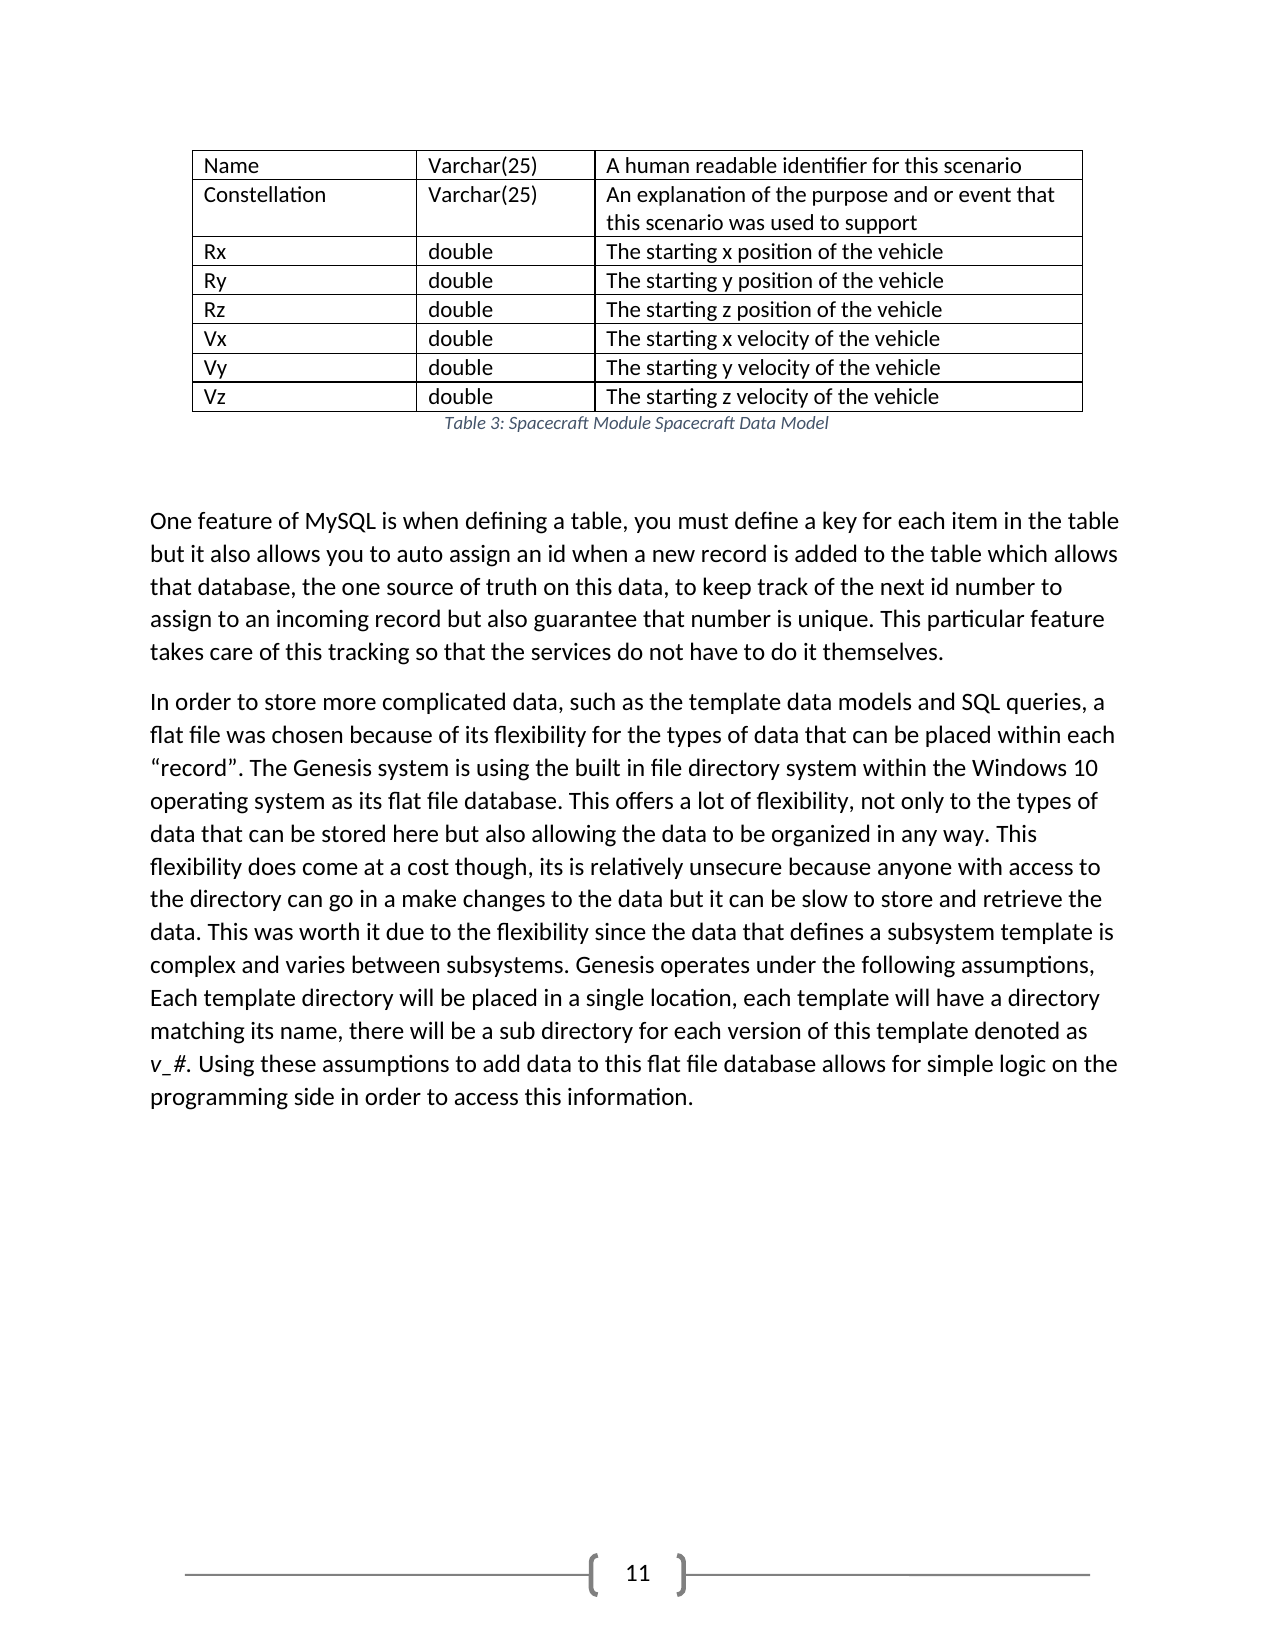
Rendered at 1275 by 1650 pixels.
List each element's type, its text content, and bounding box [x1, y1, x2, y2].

table_cell The starting x position of the vehicle [596, 237, 1082, 265]
text In order to store more complicated data, such as the template data models and SQL queries, a flat file was chosen because of its flexibility for the types of data that can be placed within each “record”. The Genesis system is using the built in file directory system within the Windows 10 operating system as its flat file database. This offers a lot of flexibility, not only to the types of data that can be stored here but also allowing the data to be organized in any way. This flexibility does come at a cost though, its is relatively unsecure because anyone with access to the directory can go in a make changes to the data but it can be slow to store and retrieve the data. This was worth it due to the flexibility since the data that defines a subsystem template is complex and varies between subsystems. Genesis operates under the following assumptions, Each template directory will be placed in a single location, each template will have a directory matching its name, there will be a sub directory for each version of this template denoted as v_#. Using these assumptions to add data to this flat file database allows for simple logic on the programming side in order to access this information. [150, 686, 1125, 1112]
table_cell Rz [193, 295, 416, 323]
table_cell Vx [193, 324, 416, 352]
table_cell Ry [193, 266, 416, 294]
table_cell Name [193, 151, 416, 179]
table_cell double [417, 324, 594, 352]
table_cell A human readable identifier for this scenario [596, 151, 1082, 179]
table_cell Vy [193, 354, 416, 381]
table_cell The starting y position of the vehicle [596, 266, 1082, 294]
table_cell double [417, 354, 594, 381]
table_cell double [417, 266, 594, 294]
table_cell Constellation [193, 180, 416, 236]
table_cell double [417, 295, 594, 323]
table_cell The starting y velocity of the vehicle [596, 354, 1082, 381]
table_cell An explanation of the purpose and or event that this scenario was used to support [596, 180, 1082, 236]
table_cell Rx [193, 237, 416, 265]
table_cell The starting z velocity of the vehicle [596, 383, 1082, 411]
table_cell Varchar(25) [417, 180, 594, 236]
table_cell double [417, 237, 594, 265]
text One feature of MySQL is when defining a table, you must define a key for each item in the table but it also allows you to auto assign an id when a new record is added to the table which allows that database, the one source of truth on this data, to keep track of the next id number to assign to an incoming record but also guarantee that number is unique. This particular feature takes care of this tracking so that the services do not have to do it themselves. [150, 505, 1125, 667]
table_cell Vz [193, 383, 416, 411]
table_cell The starting z position of the vehicle [596, 295, 1082, 323]
table_cell double [417, 383, 594, 411]
table_cell Varchar(25) [417, 151, 594, 179]
table_cell The starting x velocity of the vehicle [596, 324, 1082, 352]
